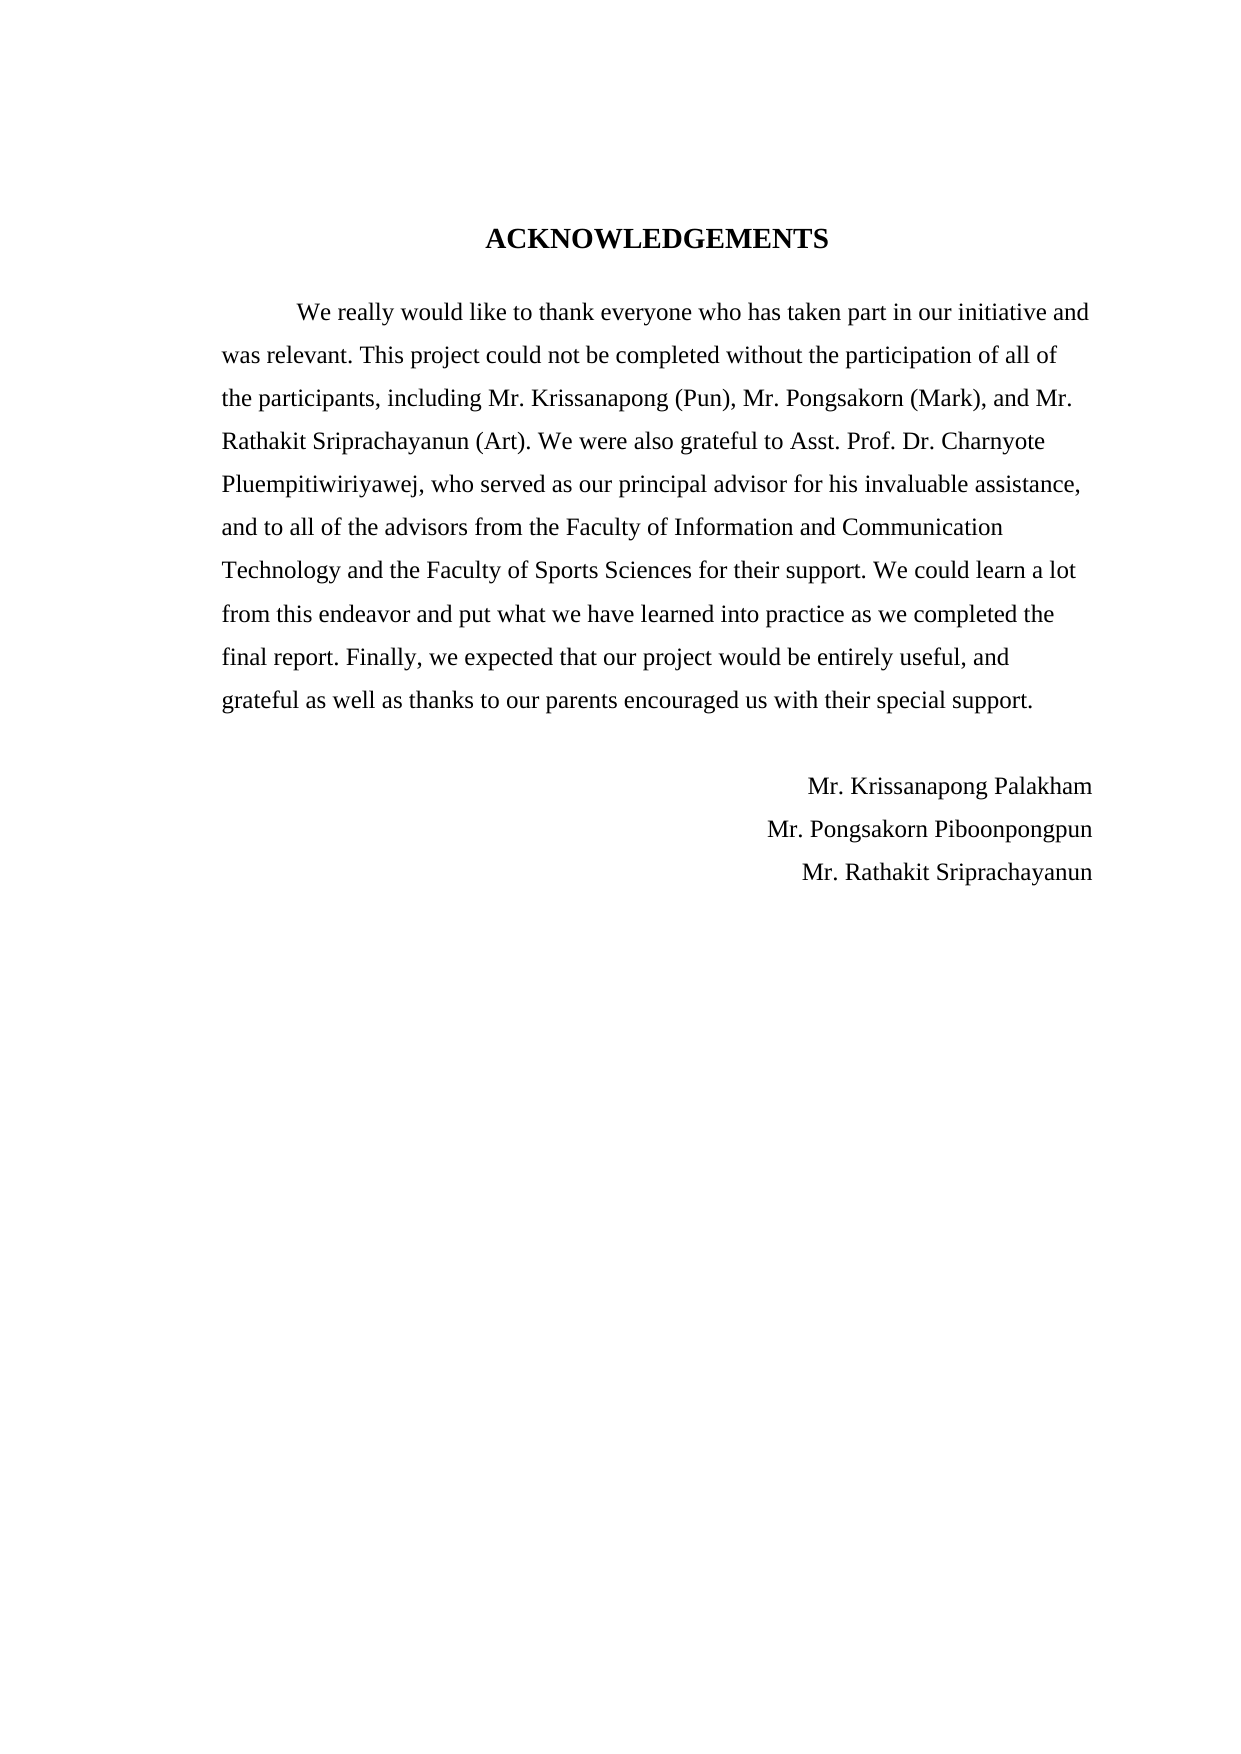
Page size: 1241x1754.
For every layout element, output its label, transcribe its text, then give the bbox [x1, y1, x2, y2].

list Mr. Pongsakorn Piboonpongpun [221, 814, 1092, 843]
title ACKNOWLEDGEMENTS [221, 221, 1092, 255]
list Mr. Krissanapong Palakham [221, 771, 1092, 800]
text We really would like to thank everyone who has taken part in our initiative and was relevant. This project could not be completed without the participation of all of the participants, including Mr. Krissanapong (Pun), Mr. Pongsakorn (Mark), and Mr. Rathakit Sriprachayanun (Art). We were also grateful to Asst. Prof. Dr. Charnyote Pluempitiwiriyawej, who served as our principal advisor for his invaluable assistance, and to all of the advisors from the Faculty of Information and Communication Technology and the Faculty of Sports Sciences for their support. We could learn a lot from this endeavor and put what we have learned into practice as we completed the final report. Finally, we expected that our project would be entirely useful, and grateful as well as thanks to our parents encouraged us with their special support. [221, 297, 1092, 714]
list Mr. Rathakit Sriprachayanun [221, 857, 1092, 886]
